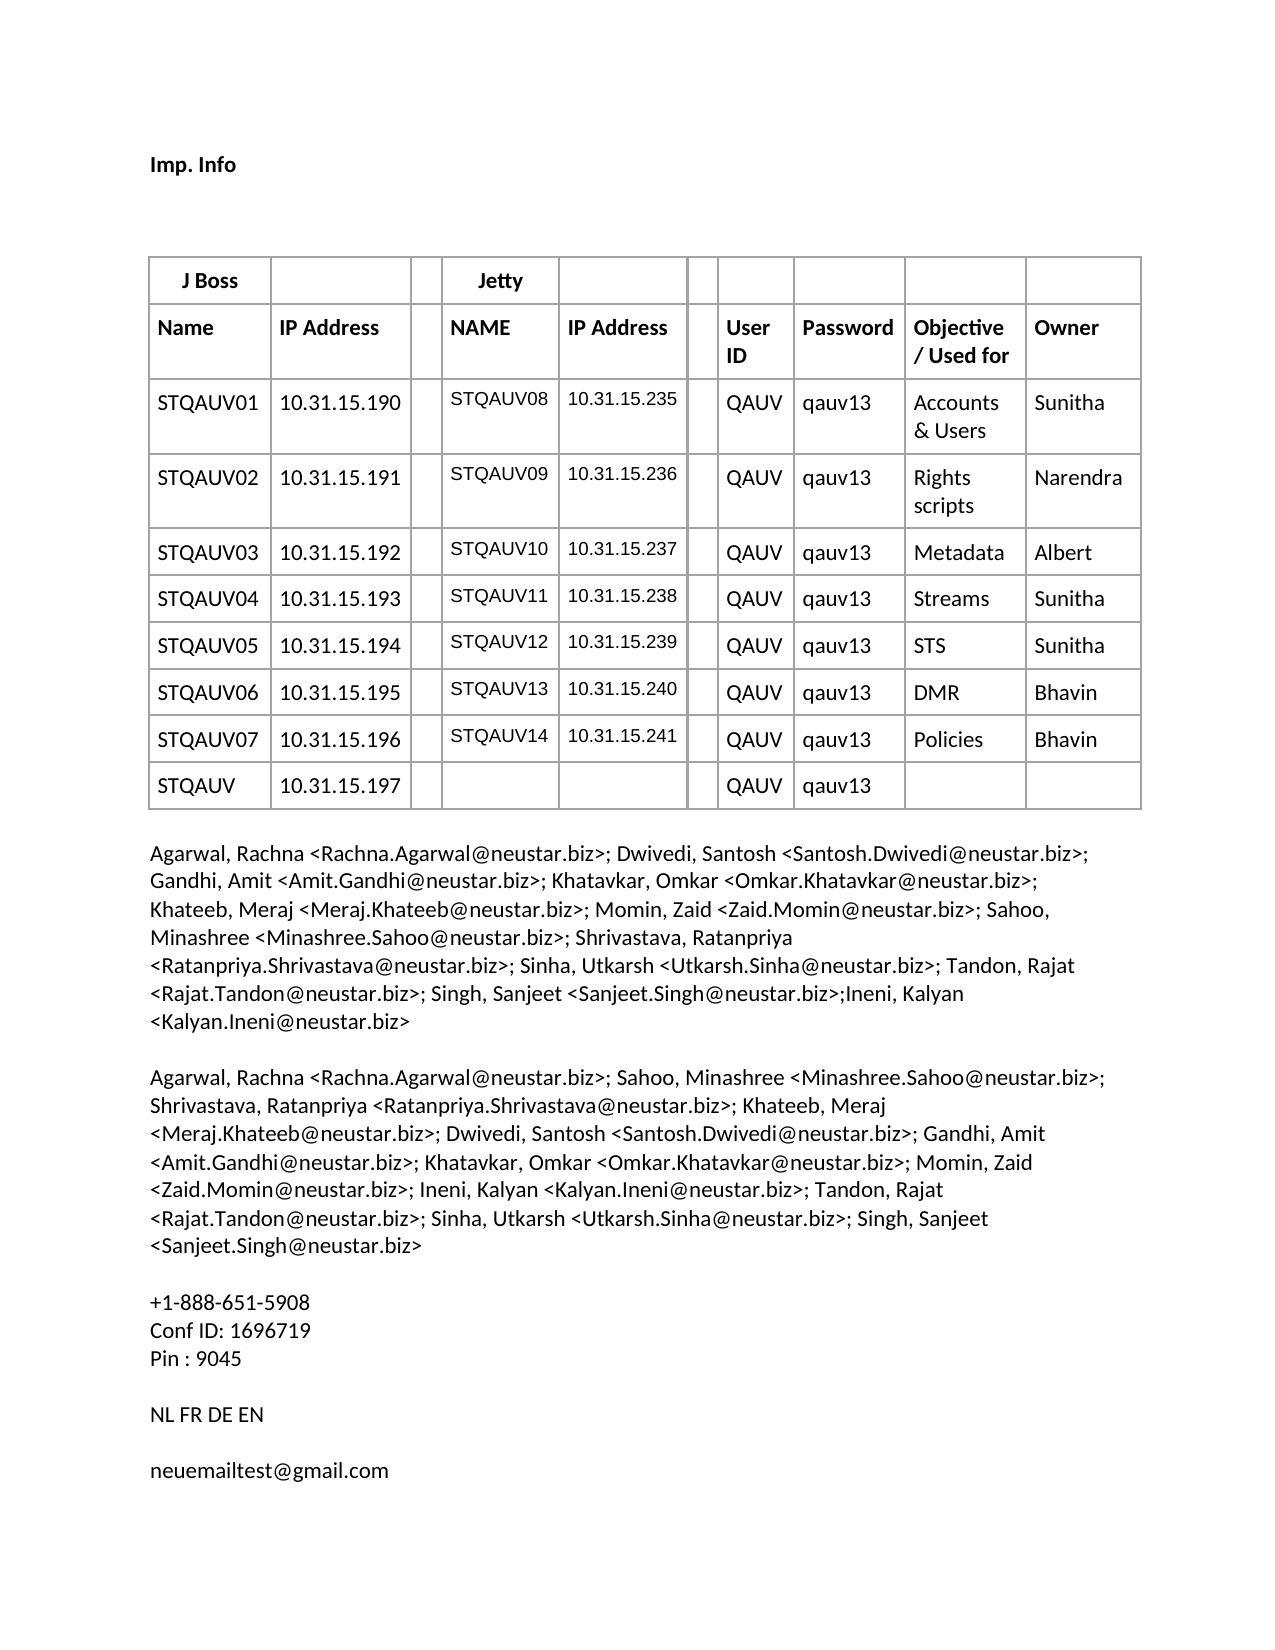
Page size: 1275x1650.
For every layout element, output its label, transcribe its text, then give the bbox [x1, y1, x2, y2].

table_cell STQAUV06 [150, 670, 270, 714]
table_cell qauv13 [795, 716, 904, 761]
table_cell STQAUV13 [443, 670, 558, 714]
table_cell 10.31.15.190 [272, 380, 410, 452]
table_cell qauv13 [795, 576, 904, 621]
table_cell [412, 455, 441, 527]
table_cell [412, 576, 441, 621]
table_cell [412, 716, 441, 761]
table_cell NAME [443, 305, 558, 378]
table_cell [412, 305, 441, 378]
table_cell Name [150, 305, 270, 378]
table_cell Albert [1027, 529, 1140, 574]
text +1-888-651-5908 [150, 1288, 1125, 1316]
table_cell Rights scripts [906, 455, 1025, 527]
table_cell qauv13 [795, 670, 904, 714]
table_cell [412, 529, 441, 574]
table_cell [689, 380, 717, 452]
table_header [719, 258, 793, 303]
table_cell Owner [1027, 305, 1140, 378]
table_cell [412, 763, 441, 808]
table_cell 10.31.15.191 [272, 455, 410, 527]
table_cell STQAUV14 [443, 716, 558, 761]
table_cell [412, 670, 441, 714]
table_cell 10.31.15.193 [272, 576, 410, 621]
table_cell qauv13 [795, 529, 904, 574]
table_header [560, 258, 686, 303]
table_cell QAUV [719, 670, 793, 714]
table_cell [412, 623, 441, 667]
table_cell Metadata [906, 529, 1025, 574]
table_cell [689, 455, 717, 527]
table_cell QAUV [719, 716, 793, 761]
table_cell Accounts & Users [906, 380, 1025, 452]
table_cell STQAUV10 [443, 529, 558, 574]
table_cell QAUV [719, 529, 793, 574]
table_cell 10.31.15.239 [560, 623, 686, 667]
table_cell STQAUV04 [150, 576, 270, 621]
table_cell Bhavin [1027, 716, 1140, 761]
table_cell Password [795, 305, 904, 378]
table_cell STQAUV01 [150, 380, 270, 452]
table_cell 10.31.15.194 [272, 623, 410, 667]
table_cell qauv13 [795, 763, 904, 808]
table_cell Streams [906, 576, 1025, 621]
table_header [689, 258, 717, 303]
table_cell Narendra [1027, 455, 1140, 527]
table_cell [560, 763, 686, 808]
table_cell IP Address [560, 305, 686, 378]
table_cell QAUV [719, 763, 793, 808]
table_cell 10.31.15.195 [272, 670, 410, 714]
table_cell STQAUV02 [150, 455, 270, 527]
table_cell 10.31.15.192 [272, 529, 410, 574]
table_cell 10.31.15.236 [560, 455, 686, 527]
text Pin : 9045 [150, 1344, 1125, 1372]
table_cell STQAUV03 [150, 529, 270, 574]
table_cell STQAUV05 [150, 623, 270, 667]
table_cell qauv13 [795, 455, 904, 527]
table_cell STQAUV08 [443, 380, 558, 452]
table_header J Boss [150, 258, 270, 303]
table_header [1027, 258, 1140, 303]
table_cell QAUV [719, 576, 793, 621]
table_cell QAUV [719, 623, 793, 667]
table_cell [1027, 763, 1140, 808]
table_cell 10.31.15.241 [560, 716, 686, 761]
table_cell STQAUV11 [443, 576, 558, 621]
table_cell User ID [719, 305, 793, 378]
table_cell 10.31.15.197 [272, 763, 410, 808]
table_cell [689, 670, 717, 714]
table_cell [689, 763, 717, 808]
table_cell [689, 529, 717, 574]
table_cell [906, 763, 1025, 808]
table_cell STQAUV09 [443, 455, 558, 527]
table_cell IP Address [272, 305, 410, 378]
table_header [272, 258, 410, 303]
table_cell STQAUV07 [150, 716, 270, 761]
table_cell 10.31.15.240 [560, 670, 686, 714]
table_cell qauv13 [795, 623, 904, 667]
text Agarwal, Rachna <Rachna.Agarwal@neustar.biz>; Dwivedi, Santosh <Santosh.Dwivedi@neustar.biz>; Gandhi, Amit <Amit.Gandhi@neustar.biz>; Khatavkar, Omkar <Omkar.Khatavkar@neustar.biz>; Khateeb, Meraj <Meraj.Khateeb@neustar.biz>; Momin, Zaid <Zaid.Momin@neustar.biz>; Sahoo, Minashree <Minashree.Sahoo@neustar.biz>; Shrivastava, Ratanpriya <Ratanpriya.Shrivastava@neustar.biz>; Sinha, Utkarsh <Utkarsh.Sinha@neustar.biz>; Tandon, Rajat <Rajat.Tandon@neustar.biz>; Singh, Sanjeet <Sanjeet.Singh@neustar.biz>;Ineni, Kalyan <Kalyan.Ineni@neustar.biz> [150, 839, 1125, 1035]
table_cell [412, 380, 441, 452]
table_cell [689, 716, 717, 761]
table_header [906, 258, 1025, 303]
table_cell [689, 576, 717, 621]
table_cell 10.31.15.196 [272, 716, 410, 761]
table_cell 10.31.15.235 [560, 380, 686, 452]
table_cell STQAUV12 [443, 623, 558, 667]
table_cell Policies [906, 716, 1025, 761]
table_cell Sunitha [1027, 576, 1140, 621]
table_cell Sunitha [1027, 380, 1140, 452]
text neuemailtest@gmail.com [150, 1457, 1125, 1484]
table_cell [689, 305, 717, 378]
text NL FR DE EN [150, 1401, 1125, 1428]
table_cell Bhavin [1027, 670, 1140, 714]
table_cell [443, 763, 558, 808]
table_cell QAUV [719, 455, 793, 527]
table_header [795, 258, 904, 303]
table_cell [689, 623, 717, 667]
table_cell 10.31.15.238 [560, 576, 686, 621]
table_cell 10.31.15.237 [560, 529, 686, 574]
text Conf ID: 1696719 [150, 1316, 1125, 1344]
table_cell DMR [906, 670, 1025, 714]
table_header Jetty [443, 258, 558, 303]
table_cell STQAUV [150, 763, 270, 808]
table_cell QAUV [719, 380, 793, 452]
text Agarwal, Rachna <Rachna.Agarwal@neustar.biz>; Sahoo, Minashree <Minashree.Sahoo@neustar.biz>; Shrivastava, Ratanpriya <Ratanpriya.Shrivastava@neustar.biz>; Khateeb, Meraj <Meraj.Khateeb@neustar.biz>; Dwivedi, Santosh <Santosh.Dwivedi@neustar.biz>; Gandhi, Amit <Amit.Gandhi@neustar.biz>; Khatavkar, Omkar <Omkar.Khatavkar@neustar.biz>; Momin, Zaid <Zaid.Momin@neustar.biz>; Ineni, Kalyan <Kalyan.Ineni@neustar.biz>; Tandon, Rajat <Rajat.Tandon@neustar.biz>; Sinha, Utkarsh <Utkarsh.Sinha@neustar.biz>; Singh, Sanjeet <Sanjeet.Singh@neustar.biz> [150, 1063, 1125, 1260]
table_cell STS [906, 623, 1025, 667]
table_cell Objective / Used for [906, 305, 1025, 378]
text Imp. Info [150, 150, 1125, 178]
table_cell qauv13 [795, 380, 904, 452]
table_cell Sunitha [1027, 623, 1140, 667]
table_header [412, 258, 441, 303]
